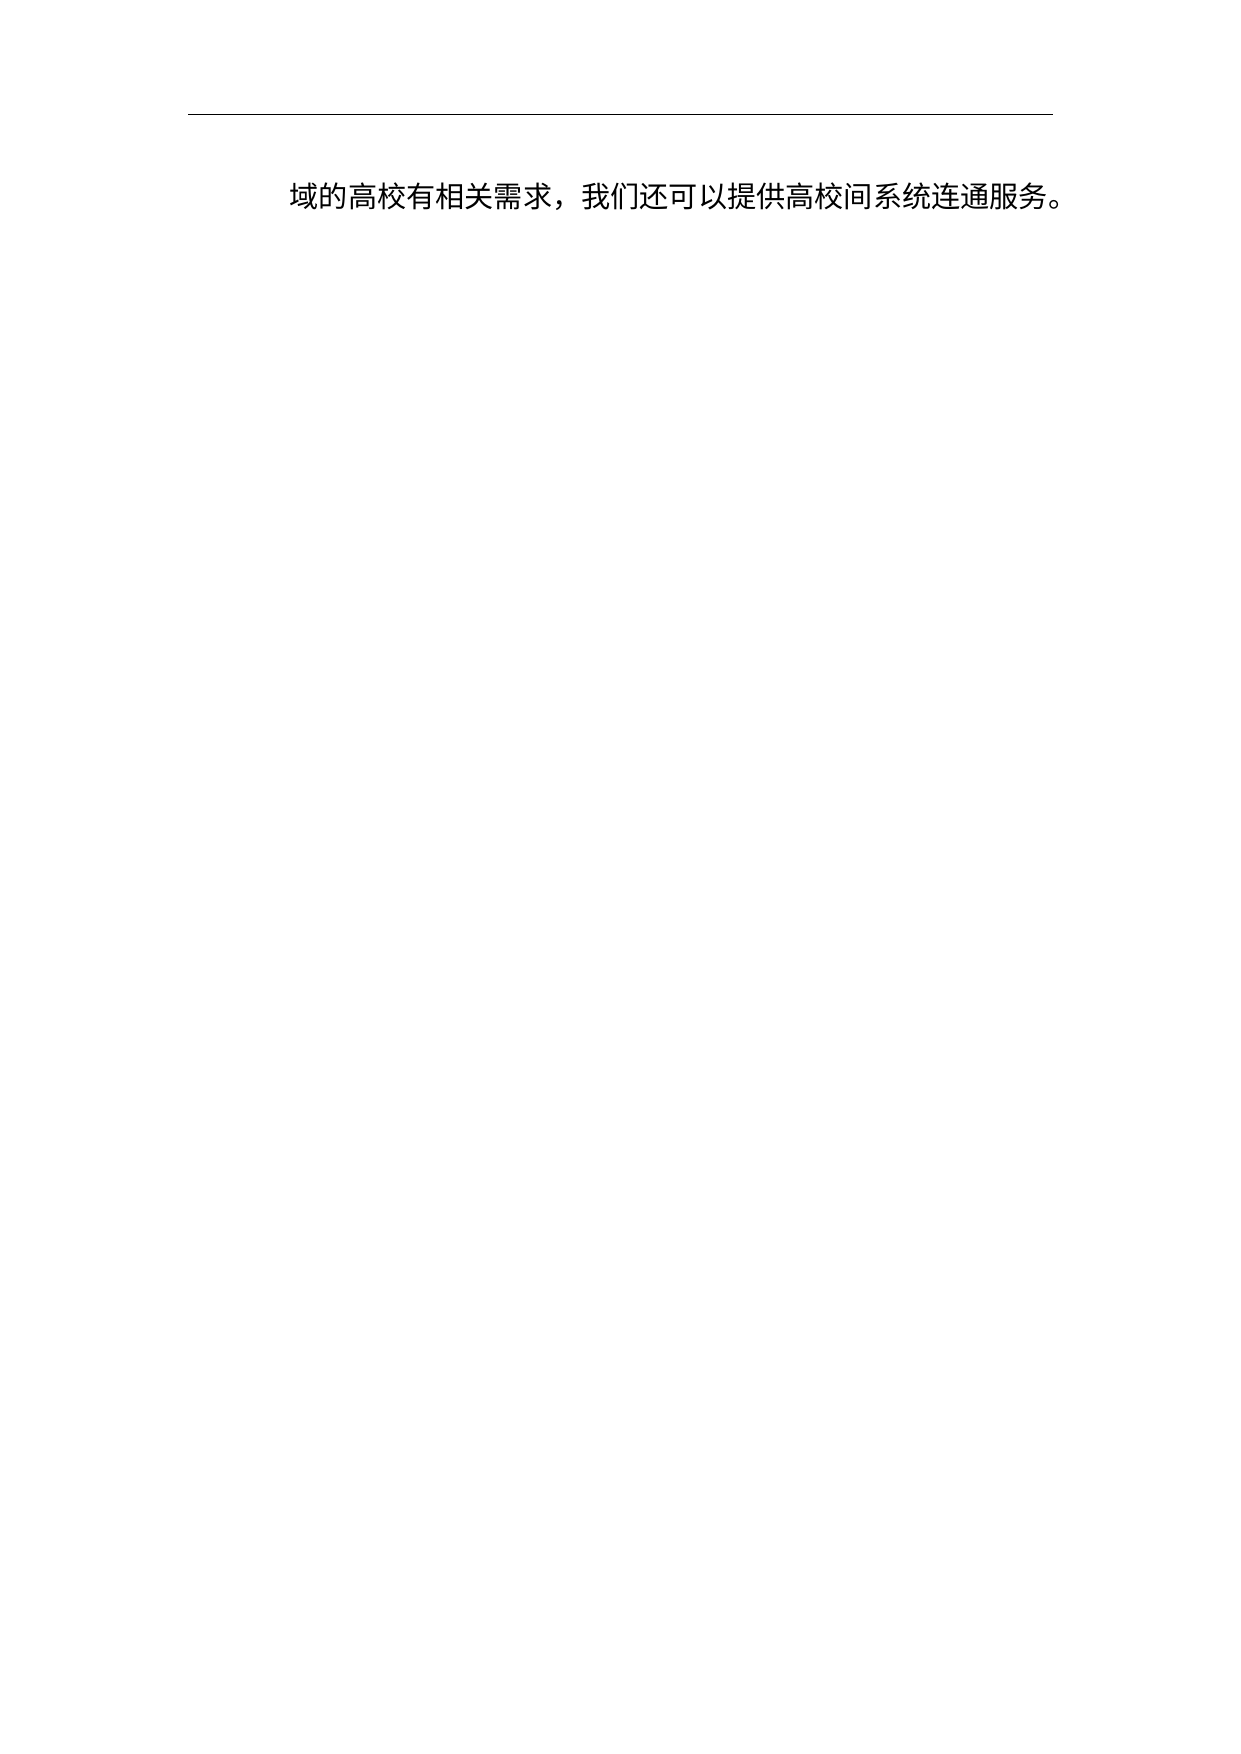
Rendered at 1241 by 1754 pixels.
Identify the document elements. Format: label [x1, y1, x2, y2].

list [246, 162, 1053, 227]
